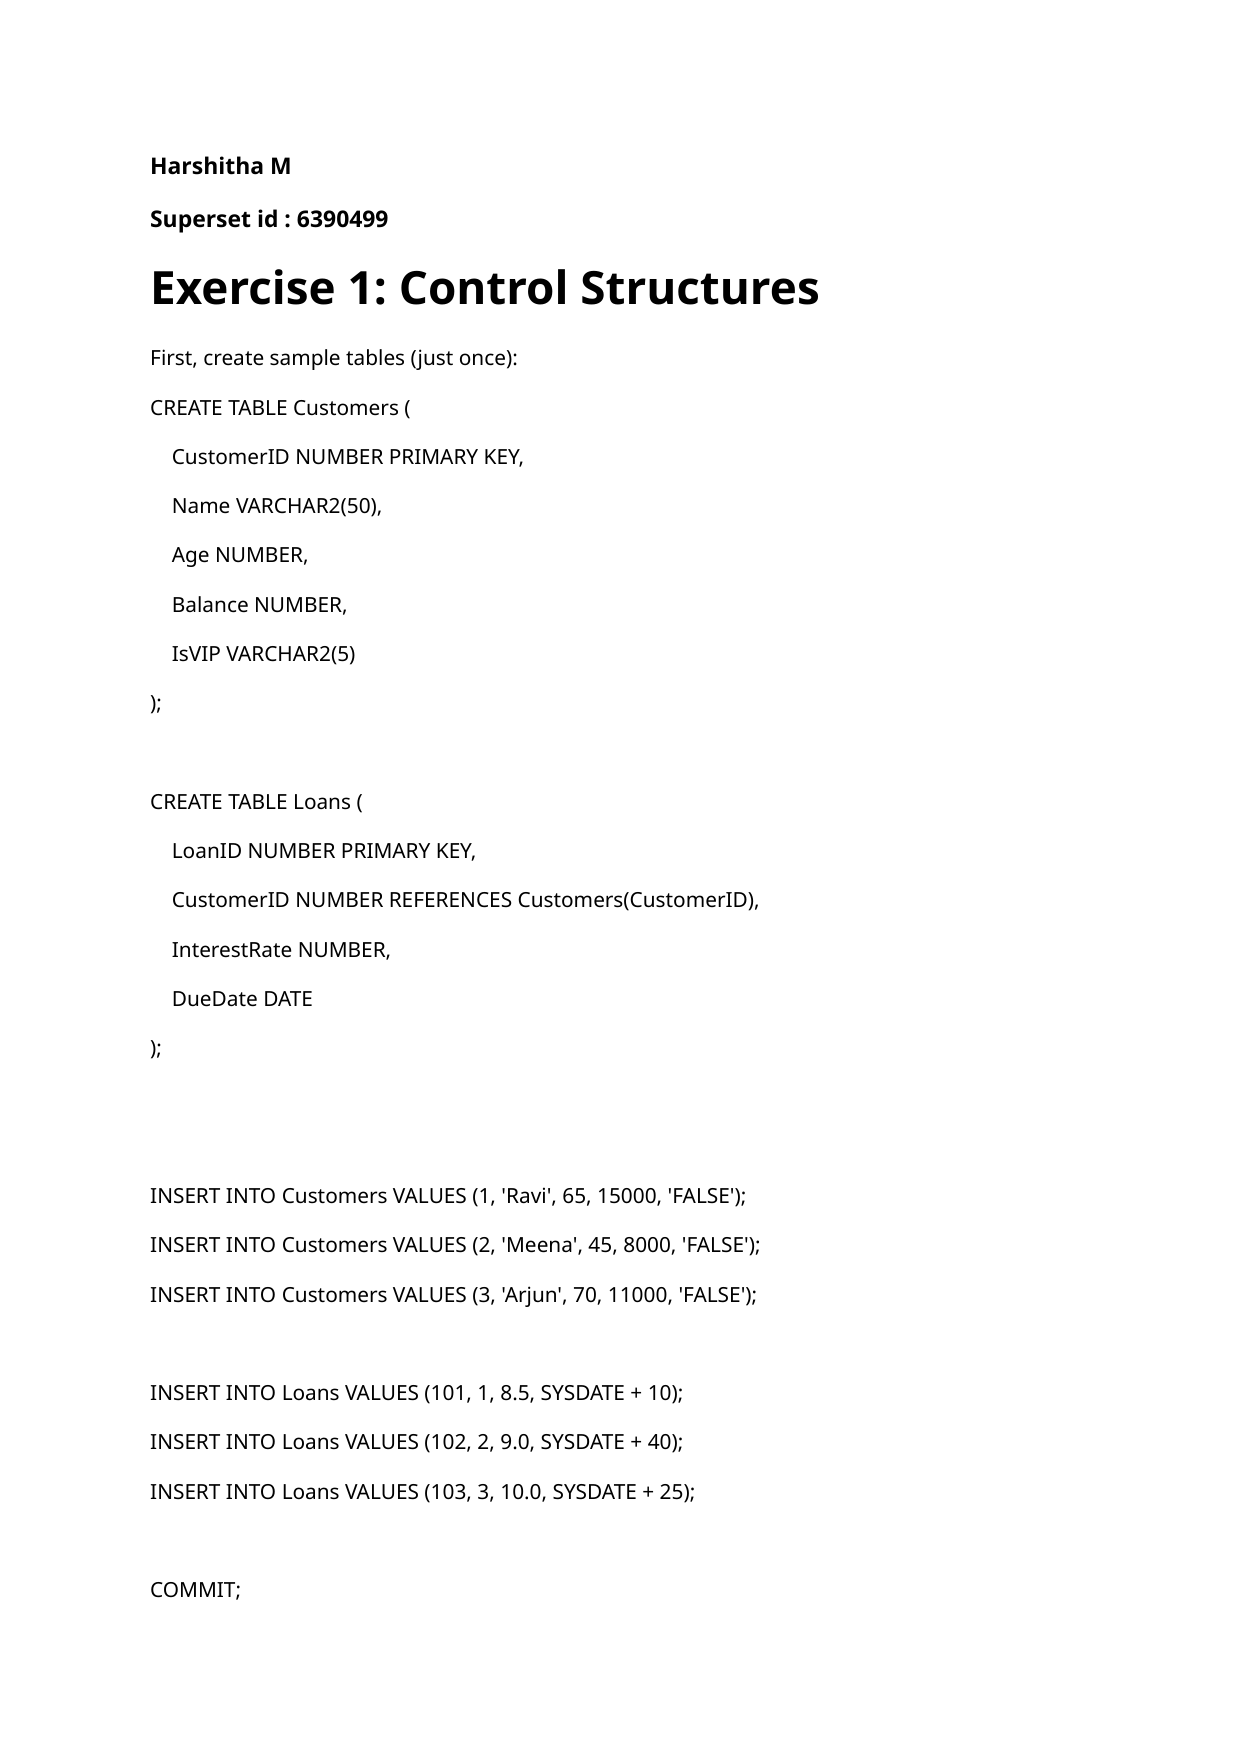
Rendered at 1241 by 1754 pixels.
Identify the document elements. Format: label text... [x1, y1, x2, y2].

text INSERT INTO Loans VALUES (101, 1, 8.5, SYSDATE + 10); [150, 1378, 1090, 1407]
text INSERT INTO Customers VALUES (2, 'Meena', 45, 8000, 'FALSE'); [150, 1230, 1090, 1259]
text CustomerID NUMBER PRIMARY KEY, [150, 442, 1090, 471]
text LoanID NUMBER PRIMARY KEY, [150, 836, 1090, 865]
text Harshitha M [150, 150, 1090, 181]
text Balance NUMBER, [150, 590, 1090, 618]
text IsVIP VARCHAR2(5) [150, 639, 1090, 668]
text First, create sample tables (just once): [150, 343, 1090, 372]
text ); [150, 1033, 1090, 1062]
text InterestRate NUMBER, [150, 935, 1090, 963]
text INSERT INTO Loans VALUES (103, 3, 10.0, SYSDATE + 25); [150, 1477, 1090, 1505]
text INSERT INTO Customers VALUES (3, 'Arjun', 70, 11000, 'FALSE'); [150, 1280, 1090, 1308]
text Superset id : 6390499 [150, 203, 1090, 234]
text Name VARCHAR2(50), [150, 491, 1090, 520]
text DueDate DATE [150, 984, 1090, 1012]
text Exercise 1: Control Structures [150, 255, 1090, 318]
text ); [150, 688, 1090, 717]
text INSERT INTO Customers VALUES (1, 'Ravi', 65, 15000, 'FALSE'); [150, 1181, 1090, 1209]
text INSERT INTO Loans VALUES (102, 2, 9.0, SYSDATE + 40); [150, 1427, 1090, 1456]
text CustomerID NUMBER REFERENCES Customers(CustomerID), [150, 886, 1090, 914]
text CREATE TABLE Customers ( [150, 393, 1090, 421]
text CREATE TABLE Loans ( [150, 787, 1090, 815]
text COMMIT; [150, 1575, 1090, 1604]
text Age NUMBER, [150, 541, 1090, 569]
